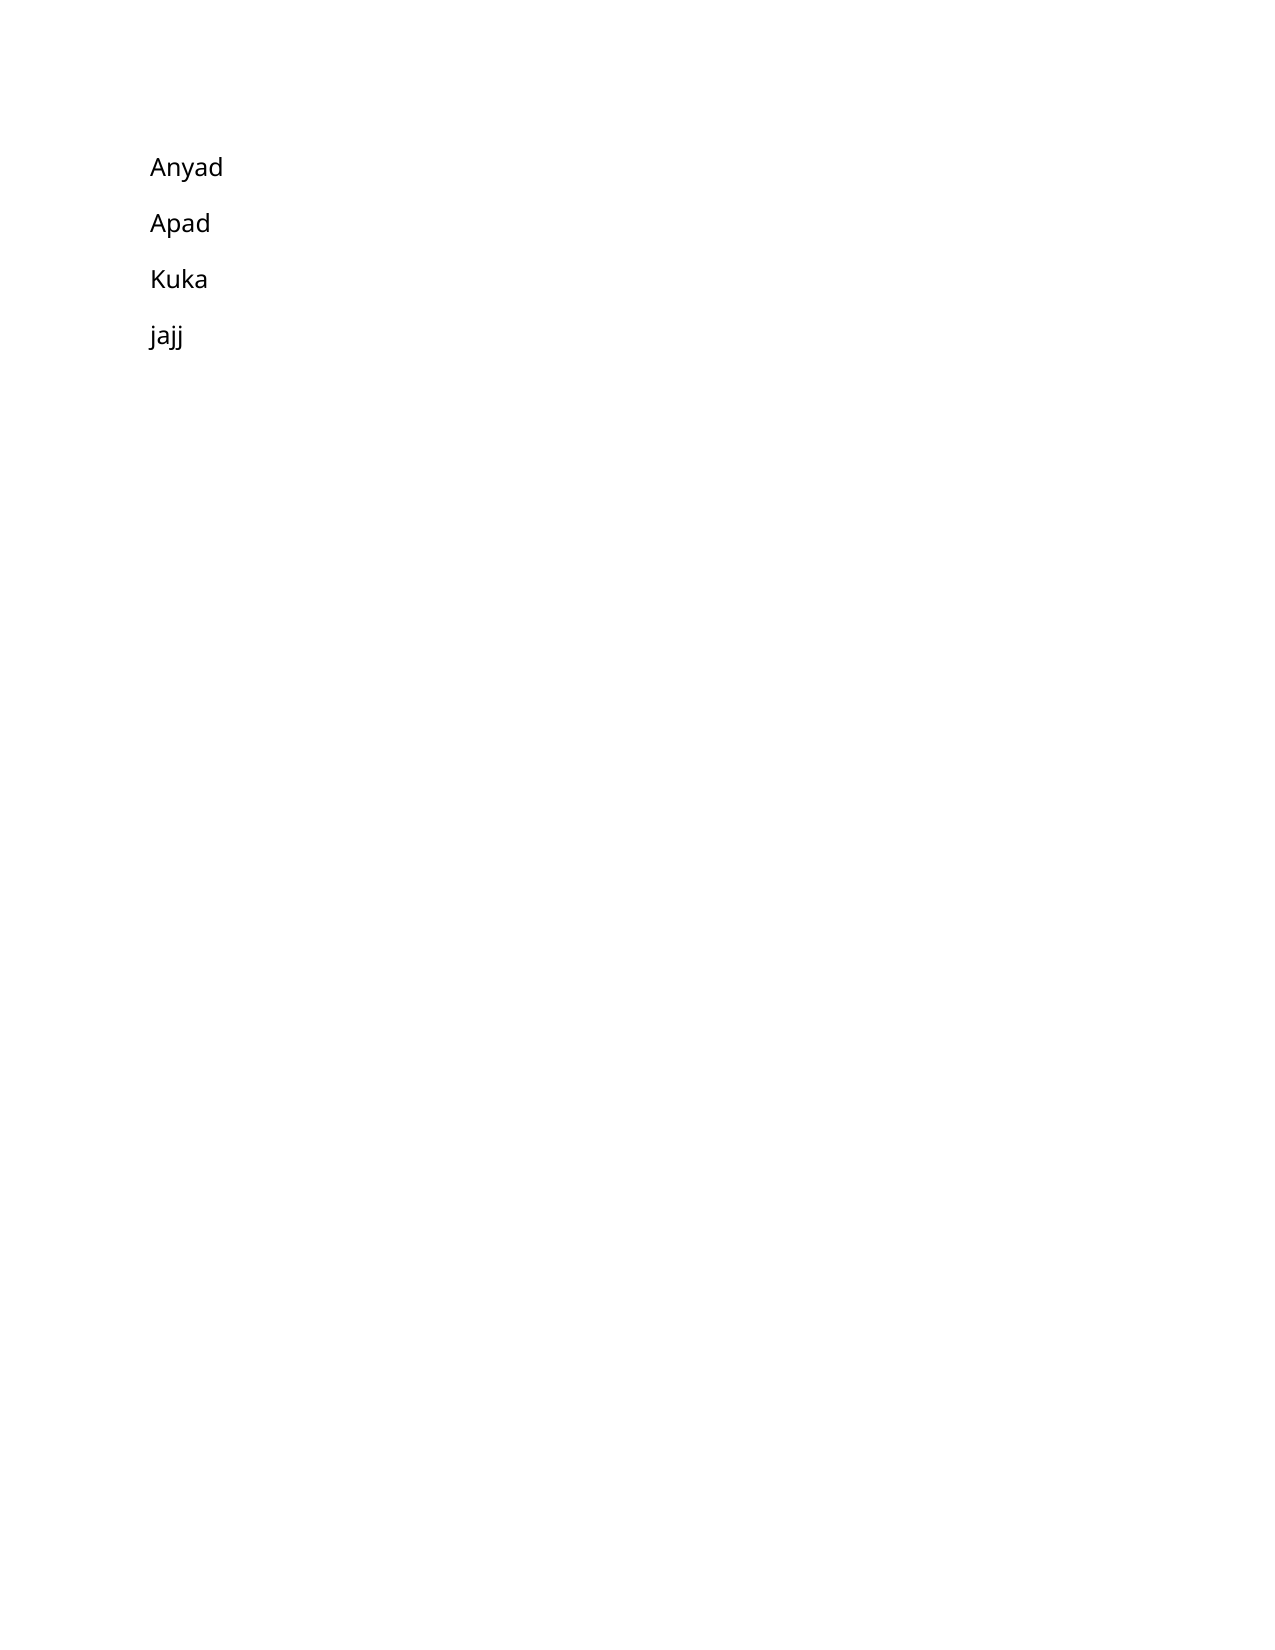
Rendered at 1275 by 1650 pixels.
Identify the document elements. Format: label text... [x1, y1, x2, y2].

text jajj [150, 317, 1125, 352]
text Kuka [150, 262, 1125, 296]
text Anyad [150, 150, 1125, 184]
text Apad [150, 206, 1125, 240]
